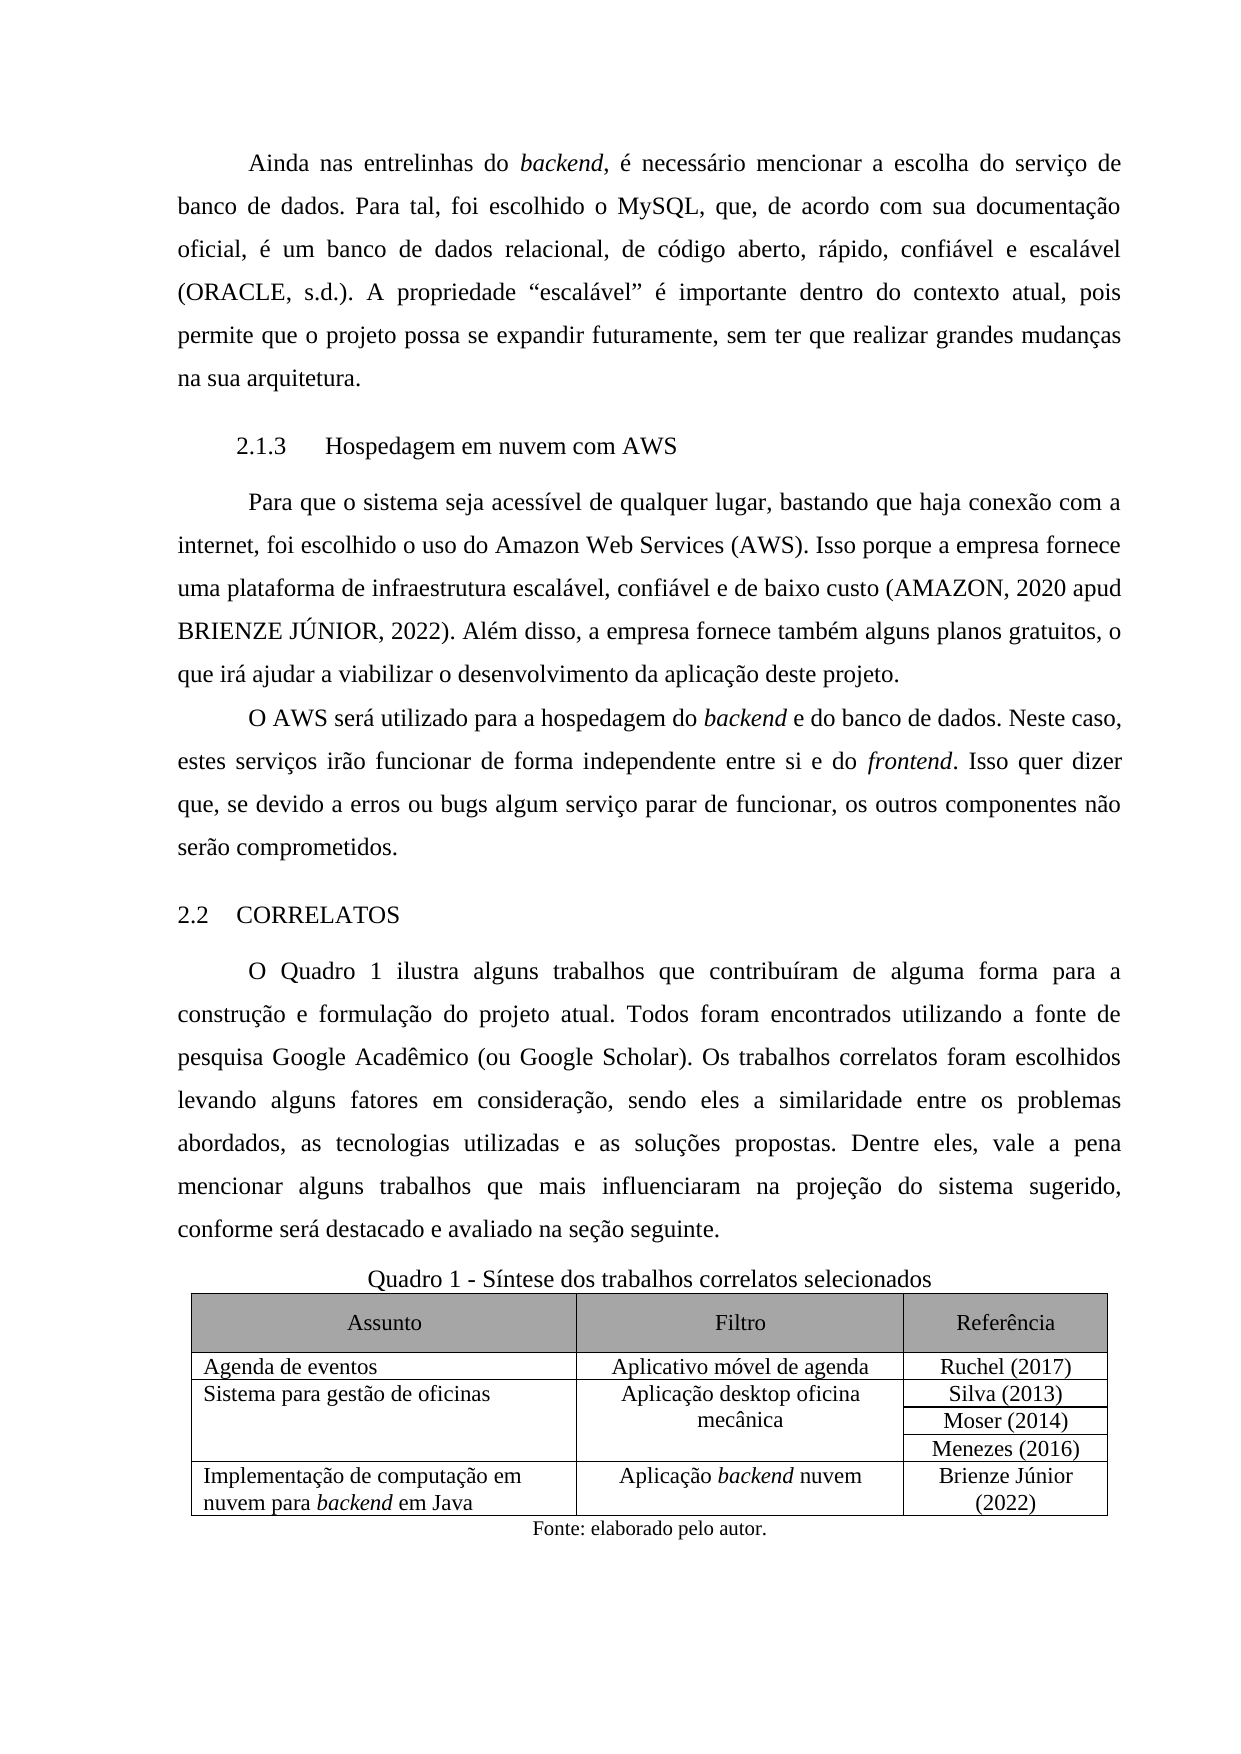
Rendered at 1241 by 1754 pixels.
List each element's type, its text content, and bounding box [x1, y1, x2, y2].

table_cell Menezes (2016) [904, 1435, 1107, 1461]
table_cell Agenda de eventos [192, 1353, 576, 1379]
table_cell Silva (2013) [904, 1380, 1107, 1406]
table_cell Implementação de computação em nuvem para backend em Java [192, 1462, 576, 1515]
text Para que o sistema seja acessível de qualquer lugar, bastando que haja conexão com a internet, foi escolhido o uso do Amazon Web Services (AWS). Isso porque a empresa fornece uma plataforma de infraestrutura escalável, confiável e de baixo custo (AMAZON, 2020 apud BRIENZE JÚNIOR, 2022). Além disso, a empresa fornece também alguns planos gratuitos, o que irá ajudar a viabilizar o desenvolvimento da aplicação deste projeto. [177, 487, 1122, 688]
table_header Assunto [192, 1294, 576, 1352]
table_cell Ruchel (2017) [904, 1353, 1107, 1379]
table_cell Sistema para gestão de oficinas [192, 1380, 576, 1461]
table_cell Aplicação backend nuvem [577, 1462, 903, 1515]
table_cell Aplicação desktop oficina mecânica [577, 1380, 903, 1461]
subtitle Hospedagem em nuvem com AWS [236, 431, 1122, 460]
table_cell Moser (2014) [904, 1408, 1107, 1434]
text O Quadro 1 ilustra alguns trabalhos que contribuíram de alguma forma para a construção e formulação do projeto atual. Todos foram encontrados utilizando a fonte de pesquisa Google Acadêmico (ou Google Scholar). Os trabalhos correlatos foram escolhidos levando alguns fatores em consideração, sendo eles a similaridade entre os problemas abordados, as tecnologias utilizadas e as soluções propostas. Dentre eles, vale a pena mencionar alguns trabalhos que mais influenciaram na projeção do sistema sugerido, conforme será destacado e avaliado na seção seguinte. [177, 956, 1122, 1243]
text Ainda nas entrelinhas do backend, é necessário mencionar a escolha do serviço de banco de dados. Para tal, foi escolhido o MySQL, que, de acordo com sua documentação oficial, é um banco de dados relacional, de código aberto, rápido, confiável e escalável (ORACLE, s.d.). A propriedade “escalável” é importante dentro do contexto atual, pois permite que o projeto possa se expandir futuramente, sem ter que realizar grandes mudanças na sua arquitetura. [177, 148, 1122, 392]
table_header Filtro [577, 1294, 903, 1352]
table_cell Brienze Júnior (2022) [904, 1462, 1107, 1515]
subtitle Correlatos [177, 900, 1122, 929]
table_cell Aplicativo móvel de agenda [577, 1353, 903, 1379]
table_header Referência [904, 1294, 1107, 1352]
text O AWS será utilizado para a hospedagem do backend e do banco de dados. Neste caso, estes serviços irão funcionar de forma independente entre si e do frontend. Isso quer dizer que, se devido a erros ou bugs algum serviço parar de funcionar, os outros componentes não serão comprometidos. [177, 703, 1122, 861]
text Fonte: elaborado pelo autor. [177, 1516, 1122, 1540]
